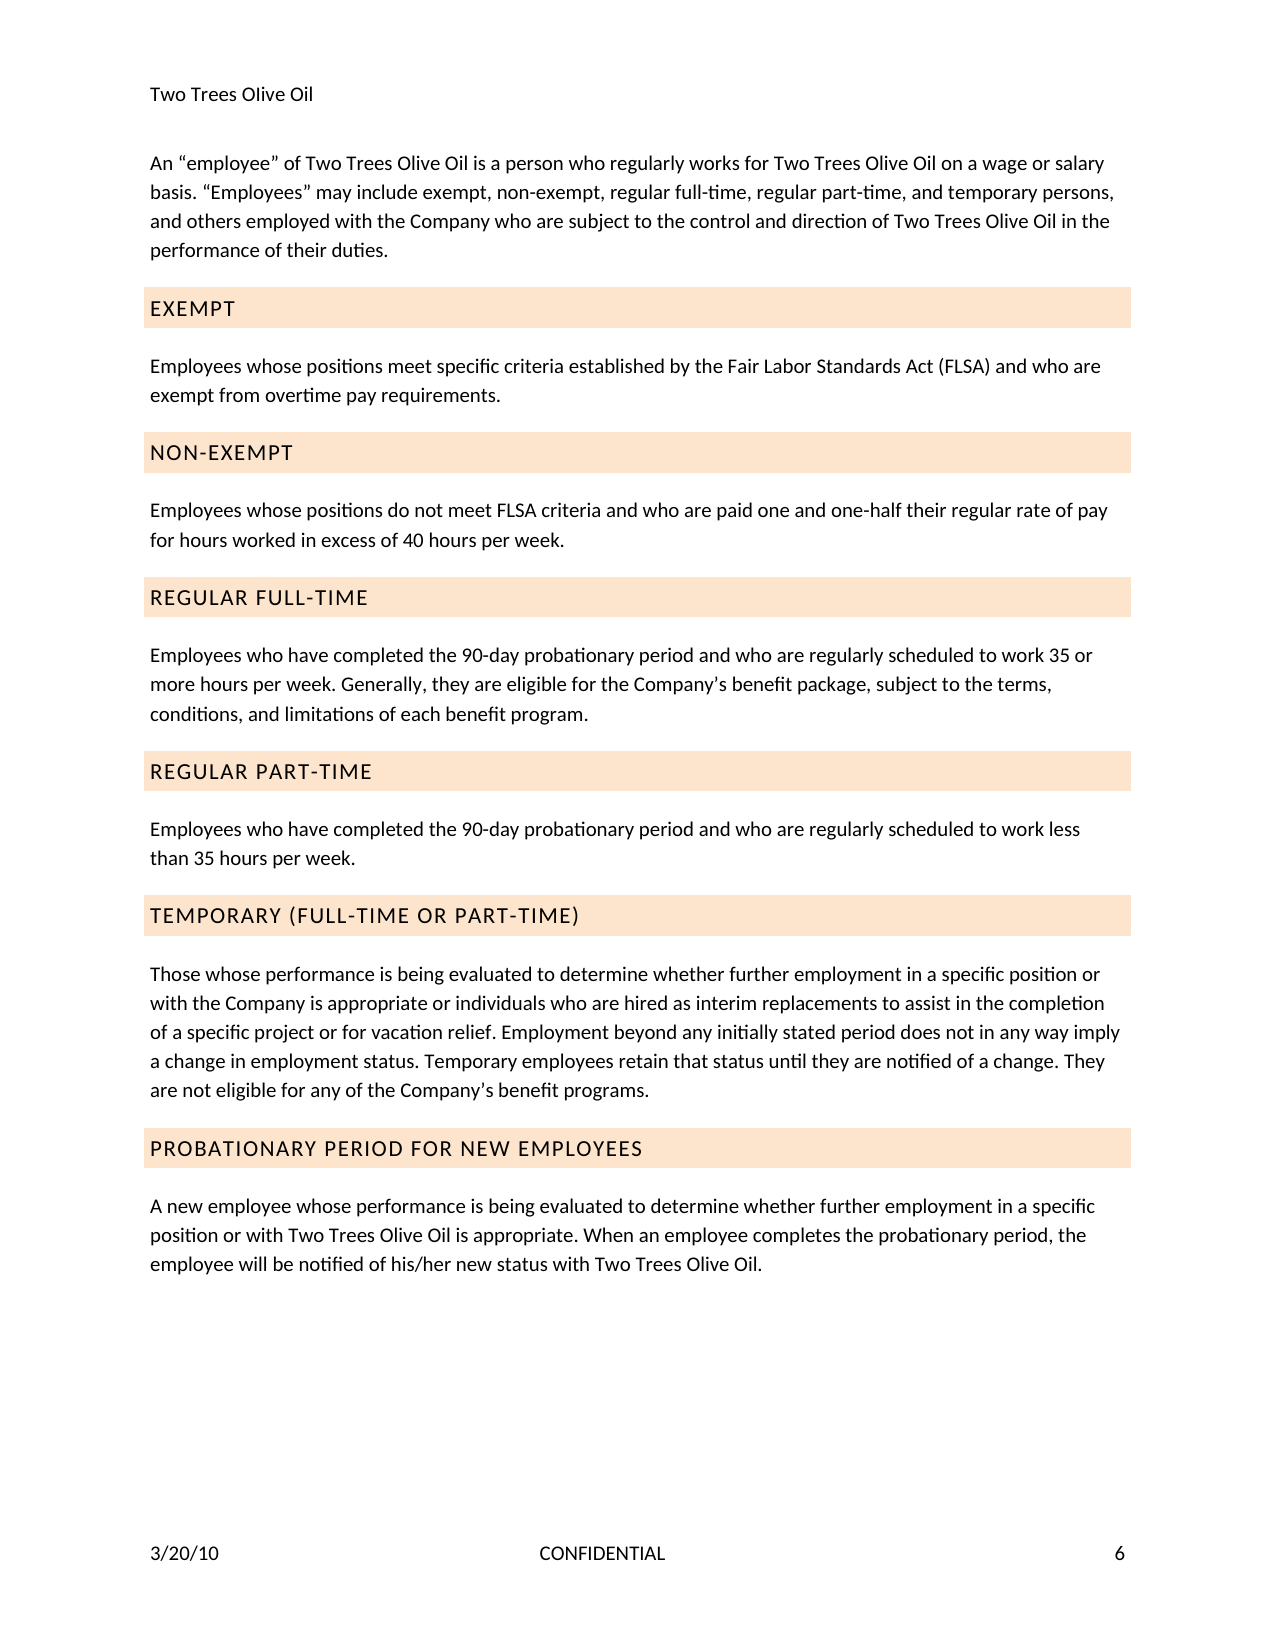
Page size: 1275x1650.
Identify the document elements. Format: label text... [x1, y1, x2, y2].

text Those whose performance is being evaluated to determine whether further employment in a specific position or with the Company is appropriate or individuals who are hired as interim replacements to assist in the completion of a specific project or for vacation relief. Employment beyond any initially stated period does not in any way imply a change in employment status. Temporary employees retain that status until they are notified of a change. They are not eligible for any of the Company’s benefit programs. [150, 961, 1125, 1103]
subtitle NON-EXEMPT [150, 439, 1125, 466]
text Employees whose positions meet specific criteria established by the Fair Labor Standards Act (FLSA) and who are exempt from overtime pay requirements. [150, 353, 1125, 408]
subtitle EXEMPT [150, 294, 1125, 322]
text Employees who have completed the 90-day probationary period and who are regularly scheduled to work 35 or more hours per week. Generally, they are eligible for the Company’s benefit package, subject to the terms, conditions, and limitations of each benefit program. [150, 642, 1125, 726]
text Employees who have completed the 90-day probationary period and who are regularly scheduled to work less than 35 hours per week. [150, 816, 1125, 871]
text Employees whose positions do not meet FLSA criteria and who are paid one and one-half their regular rate of pay for hours worked in excess of 40 hours per week. [150, 498, 1125, 552]
text A new employee whose performance is being evaluated to determine whether further employment in a specific position or with Two Trees Olive Oil is appropriate. When an employee completes the probationary period, the employee will be notified of his/her new status with Two Trees Olive Oil. [150, 1193, 1125, 1277]
text An “employee” of Two Trees Olive Oil is a person who regularly works for Two Trees Olive Oil on a wage or salary basis. “Employees” may include exempt, non-exempt, regular full-time, regular part-time, and temporary persons, and others employed with the Company who are subject to the control and direction of Two Trees Olive Oil in the performance of their duties. [150, 150, 1125, 263]
subtitle TEMPORARY (FULL-TIME or PART-TIME) [150, 902, 1125, 930]
subtitle PROBATIONARY PERIOD FOR NEW EMPLOYEES [150, 1134, 1125, 1162]
subtitle REGULAR FULL-TIME [150, 583, 1125, 611]
subtitle REGULAR PART-TIME [150, 757, 1125, 785]
